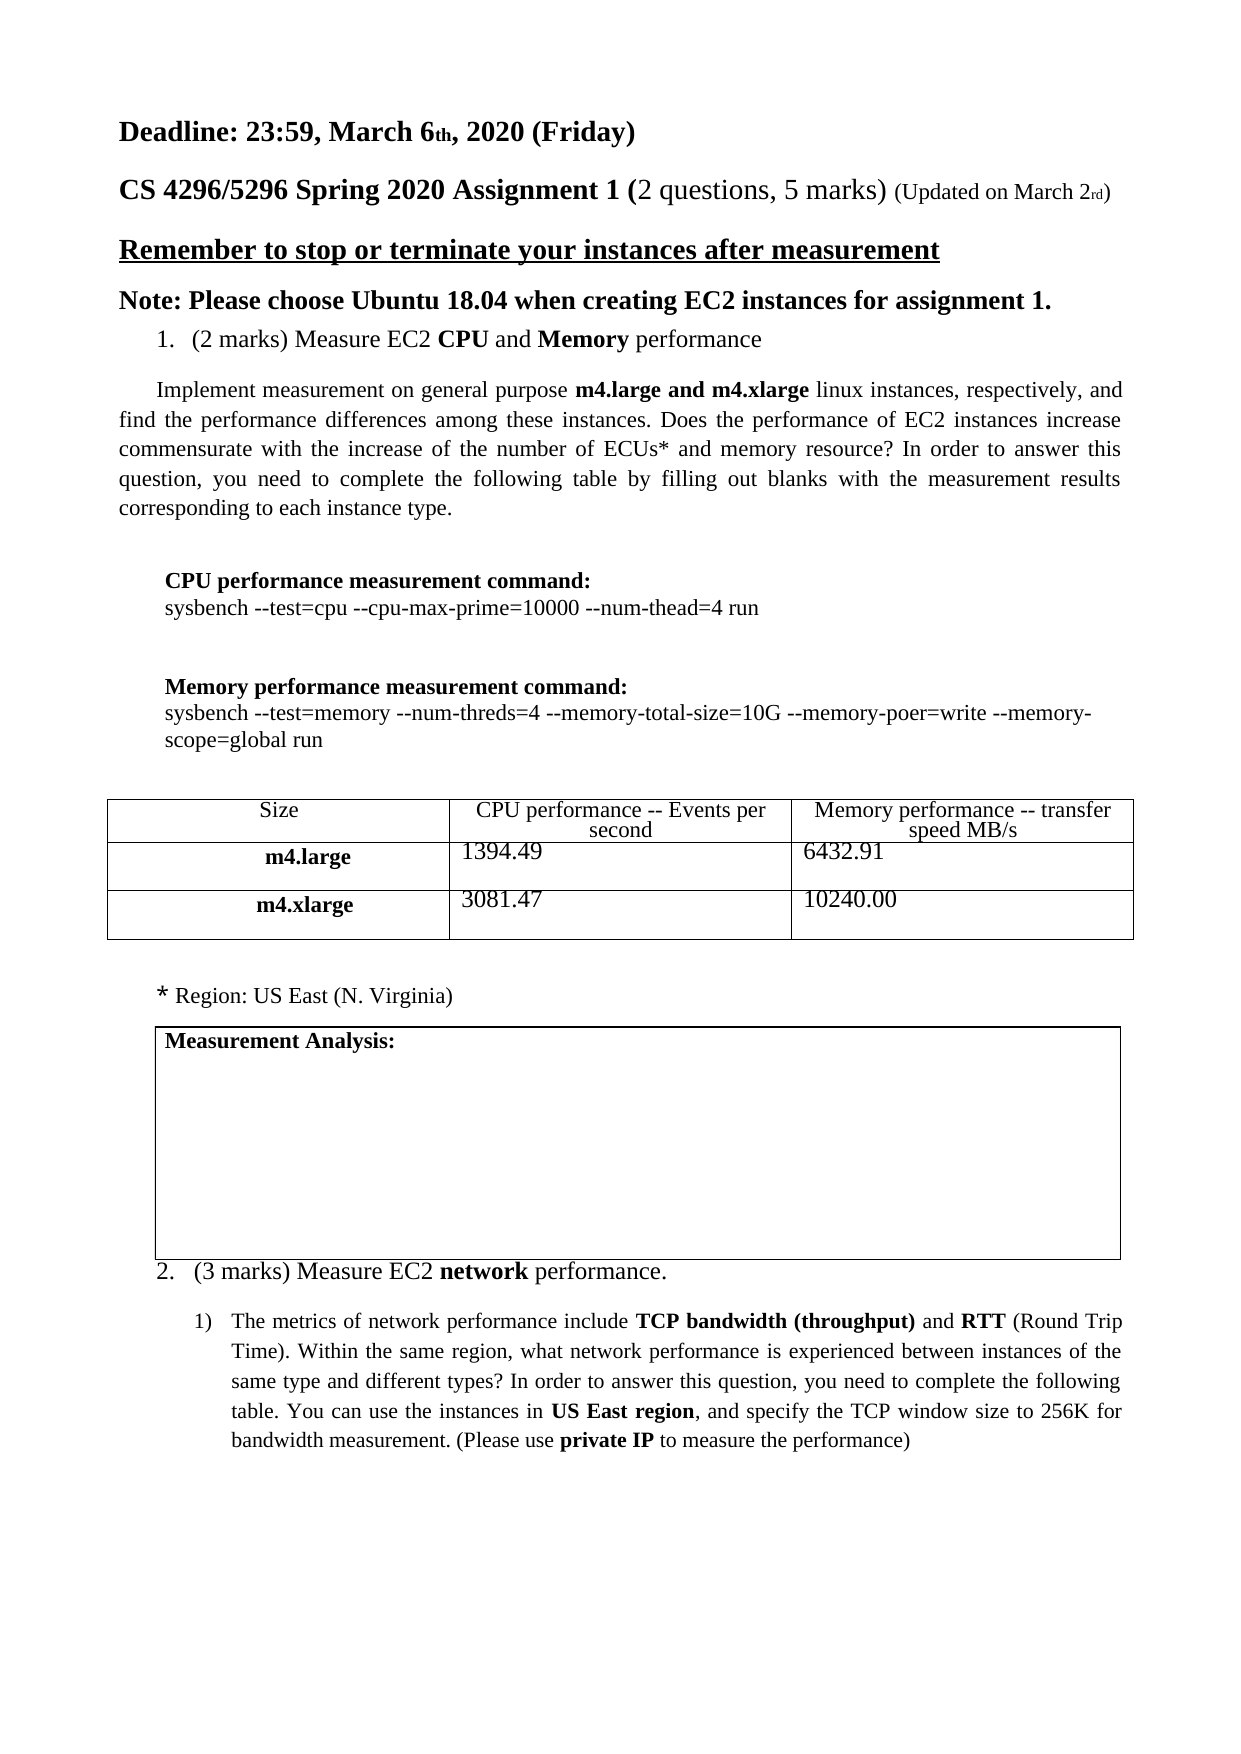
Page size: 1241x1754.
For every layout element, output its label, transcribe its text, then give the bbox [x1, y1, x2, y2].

text Measurement Analysis: [164, 1027, 1123, 1054]
text Remember to stop or terminate your instances after measurement [119, 232, 1123, 266]
text Note: Please choose Ubuntu 18.04 when creating EC2 instances for assignment 1. [119, 284, 1123, 316]
table_cell 1394.49 [450, 843, 791, 890]
text Memory performance measurement command: [164, 673, 1123, 699]
table_cell 6432.91 [792, 843, 1133, 890]
list (3 marks) Measure EC2 network performance. [156, 1256, 1123, 1285]
text CPU performance measurement command: [164, 567, 1123, 594]
table_header Memory performance -- transfer speed MB/s [792, 800, 1133, 842]
text CS 4296/5296 Spring 2020 Assignment 1 (2 questions, 5 marks) (Updated on March 2rd) [119, 172, 1123, 206]
table_cell m4.xlarge [108, 891, 449, 938]
table_cell m4.large [108, 843, 449, 890]
text sysbench --test=cpu --cpu-max-prime=10000 --num-thead=4 run [164, 594, 1123, 620]
table_header Size [108, 800, 449, 842]
list The metrics of network performance include TCP bandwidth (throughput) and RTT (Round Trip Time). Within the same region, what network performance is experienced between instances of the same type and different types? In order to answer this question, you need to complete the following table. You can use the instances in US East region, and specify the TCP window size to 256K for bandwidth measurement. (Please use private IP to measure the performance) [194, 1308, 1123, 1452]
text 1. (2 marks) Measure EC2 CPU and Memory performance [156, 324, 1123, 353]
text sysbench --test=memory --num-threds=4 --memory-total-size=10G --memory-poer=write --memory-scope=global run [164, 699, 1123, 752]
text Deadline: 23:59, March 6th, 2020 (Friday) [119, 114, 1123, 147]
picture [154, 1026, 1121, 1260]
table_cell 3081.47 [450, 891, 791, 938]
list Region: US East (N. Virginia) [156, 979, 1123, 1011]
text Implement measurement on general purpose m4.large and m4.xlarge linux instances, respectively, and find the performance differences among these instances. Does the performance of EC2 instances increase commensurate with the increase of the number of ECUs* and memory resource? In order to answer this question, you need to complete the following table by filling out blanks with the measurement results corresponding to each instance type. [119, 376, 1123, 521]
table_header CPU performance -- Events per second [450, 800, 791, 842]
table_cell 10240.00 [792, 891, 1133, 938]
